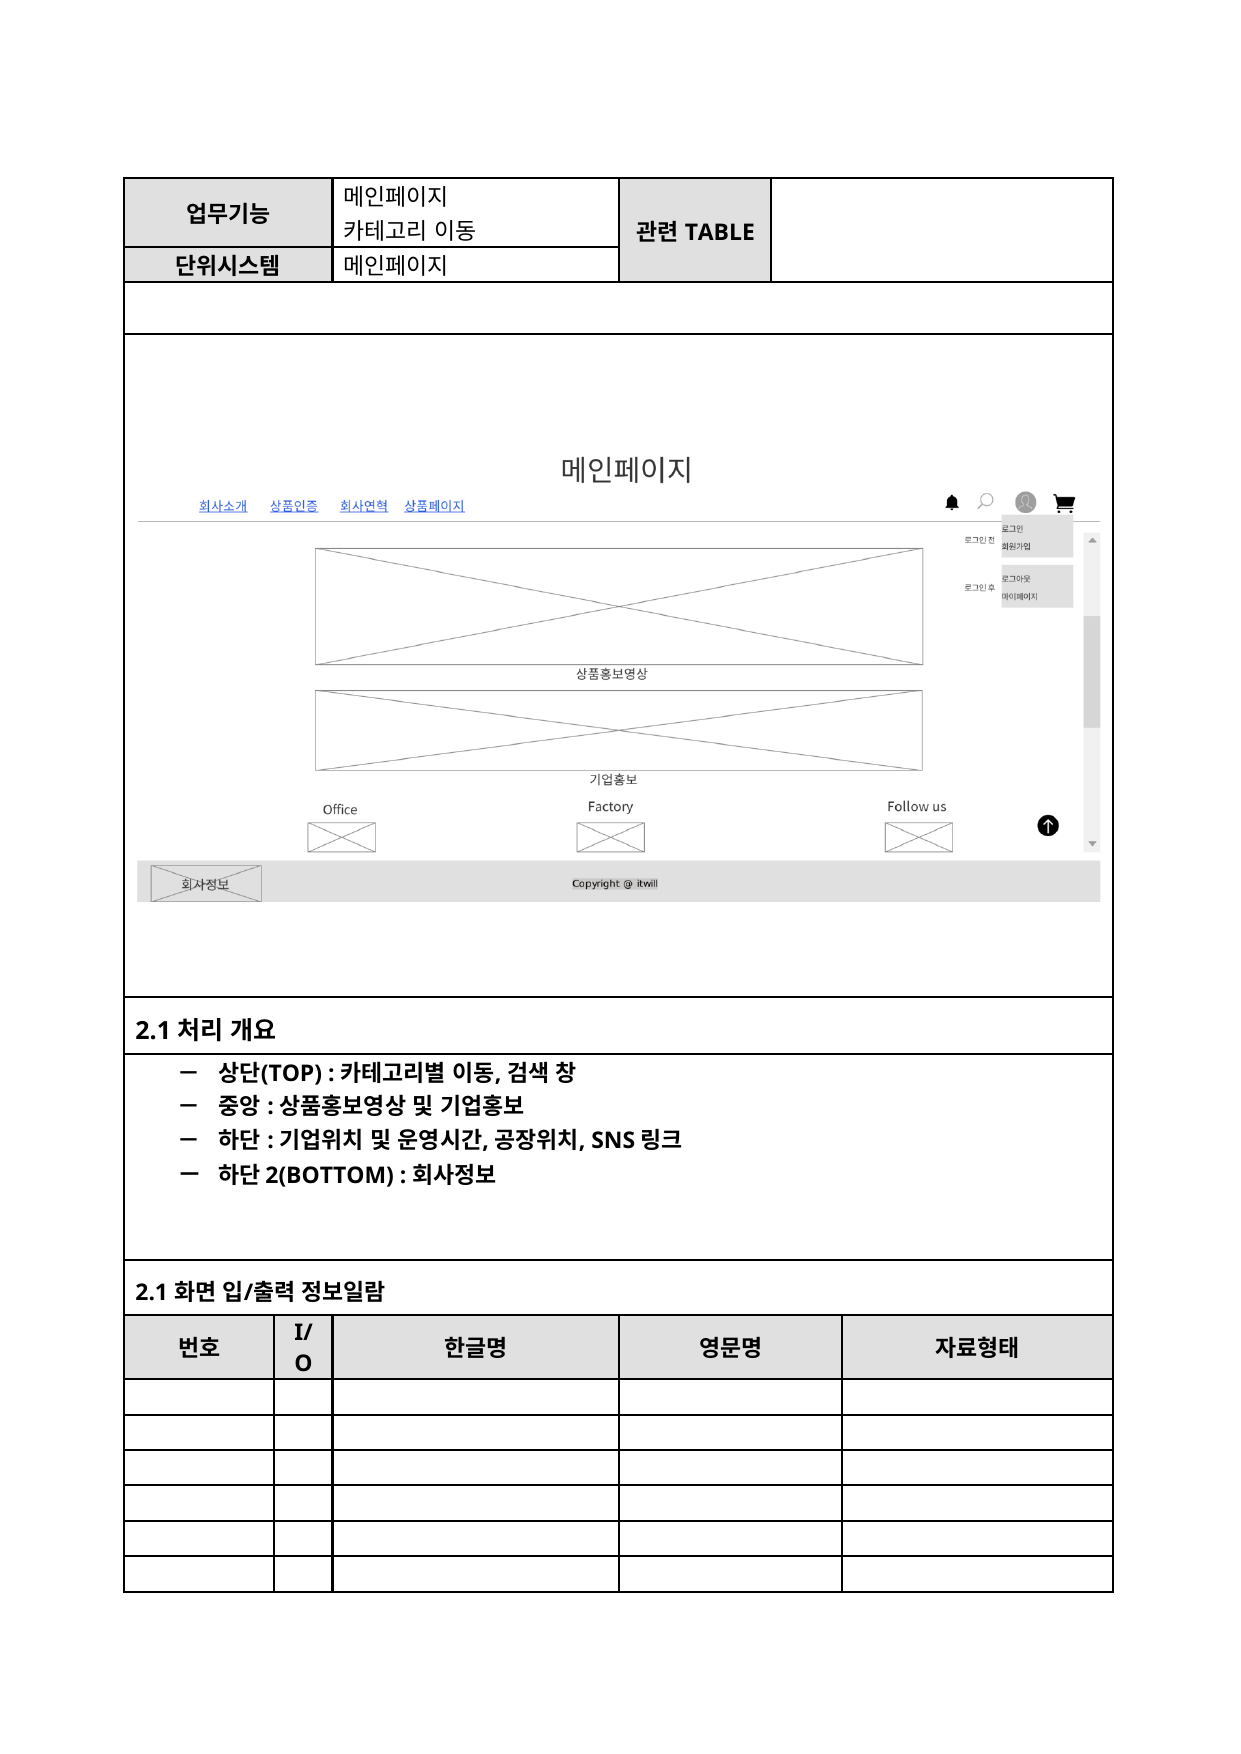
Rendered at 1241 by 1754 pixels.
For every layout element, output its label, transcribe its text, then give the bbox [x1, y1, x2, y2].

table_cell [620, 1522, 841, 1555]
table_cell 메인페이지 카테고리 이동 [334, 179, 618, 246]
table_cell [275, 1416, 331, 1449]
table_cell [620, 1380, 841, 1413]
picture [135, 429, 1101, 902]
table_cell [125, 1451, 273, 1484]
table_cell I/O [275, 1316, 331, 1378]
table_cell [125, 1380, 273, 1413]
table_cell [275, 1451, 331, 1484]
table_cell [125, 283, 1112, 333]
table_cell [125, 335, 1112, 996]
table_cell [843, 1522, 1112, 1555]
table_cell [125, 1557, 273, 1591]
table_cell 2.1 처리 개요 [125, 998, 1112, 1053]
table_cell [843, 1486, 1112, 1520]
table_cell [334, 1522, 618, 1555]
table_cell [772, 179, 1112, 281]
table_cell [334, 1416, 618, 1449]
table_cell 관련 TABLE [620, 179, 770, 281]
table_cell 단위시스템 [125, 248, 331, 281]
table_cell [620, 1451, 841, 1484]
table_cell [620, 1486, 841, 1520]
table_cell [620, 1416, 841, 1449]
table_cell 번호 [125, 1316, 273, 1378]
table_cell [275, 1522, 331, 1555]
table_cell [275, 1557, 331, 1591]
table_cell [334, 1557, 618, 1591]
table_cell 메인페이지 [334, 248, 618, 281]
table_cell [843, 1416, 1112, 1449]
table_cell [275, 1380, 331, 1413]
table_cell 영문명 [620, 1316, 841, 1378]
table_cell 한글명 [334, 1316, 618, 1378]
table_cell [843, 1451, 1112, 1484]
table_cell [334, 1486, 618, 1520]
table_cell 업무기능 [125, 179, 331, 246]
table_cell [334, 1380, 618, 1413]
table_cell 자료형태 [843, 1316, 1112, 1378]
table_cell [275, 1486, 331, 1520]
table_cell [125, 1522, 273, 1555]
table_cell [620, 1557, 841, 1591]
table_cell 상단(TOP) : 카테고리별 이동, 검색 창 중앙 : 상품홍보영상 및 기업홍보 하단 : 기업위치 및 운영시간, 공장위치, SNS링크 하단2(BOTTOM) : 회사정보 [125, 1055, 1112, 1259]
table_cell [843, 1557, 1112, 1591]
table_cell [125, 1416, 273, 1449]
table_cell [334, 1451, 618, 1484]
table_cell 2.1 화면 입/출력 정보일람 [125, 1261, 1112, 1313]
table_cell [125, 1486, 273, 1520]
table_cell [843, 1380, 1112, 1413]
